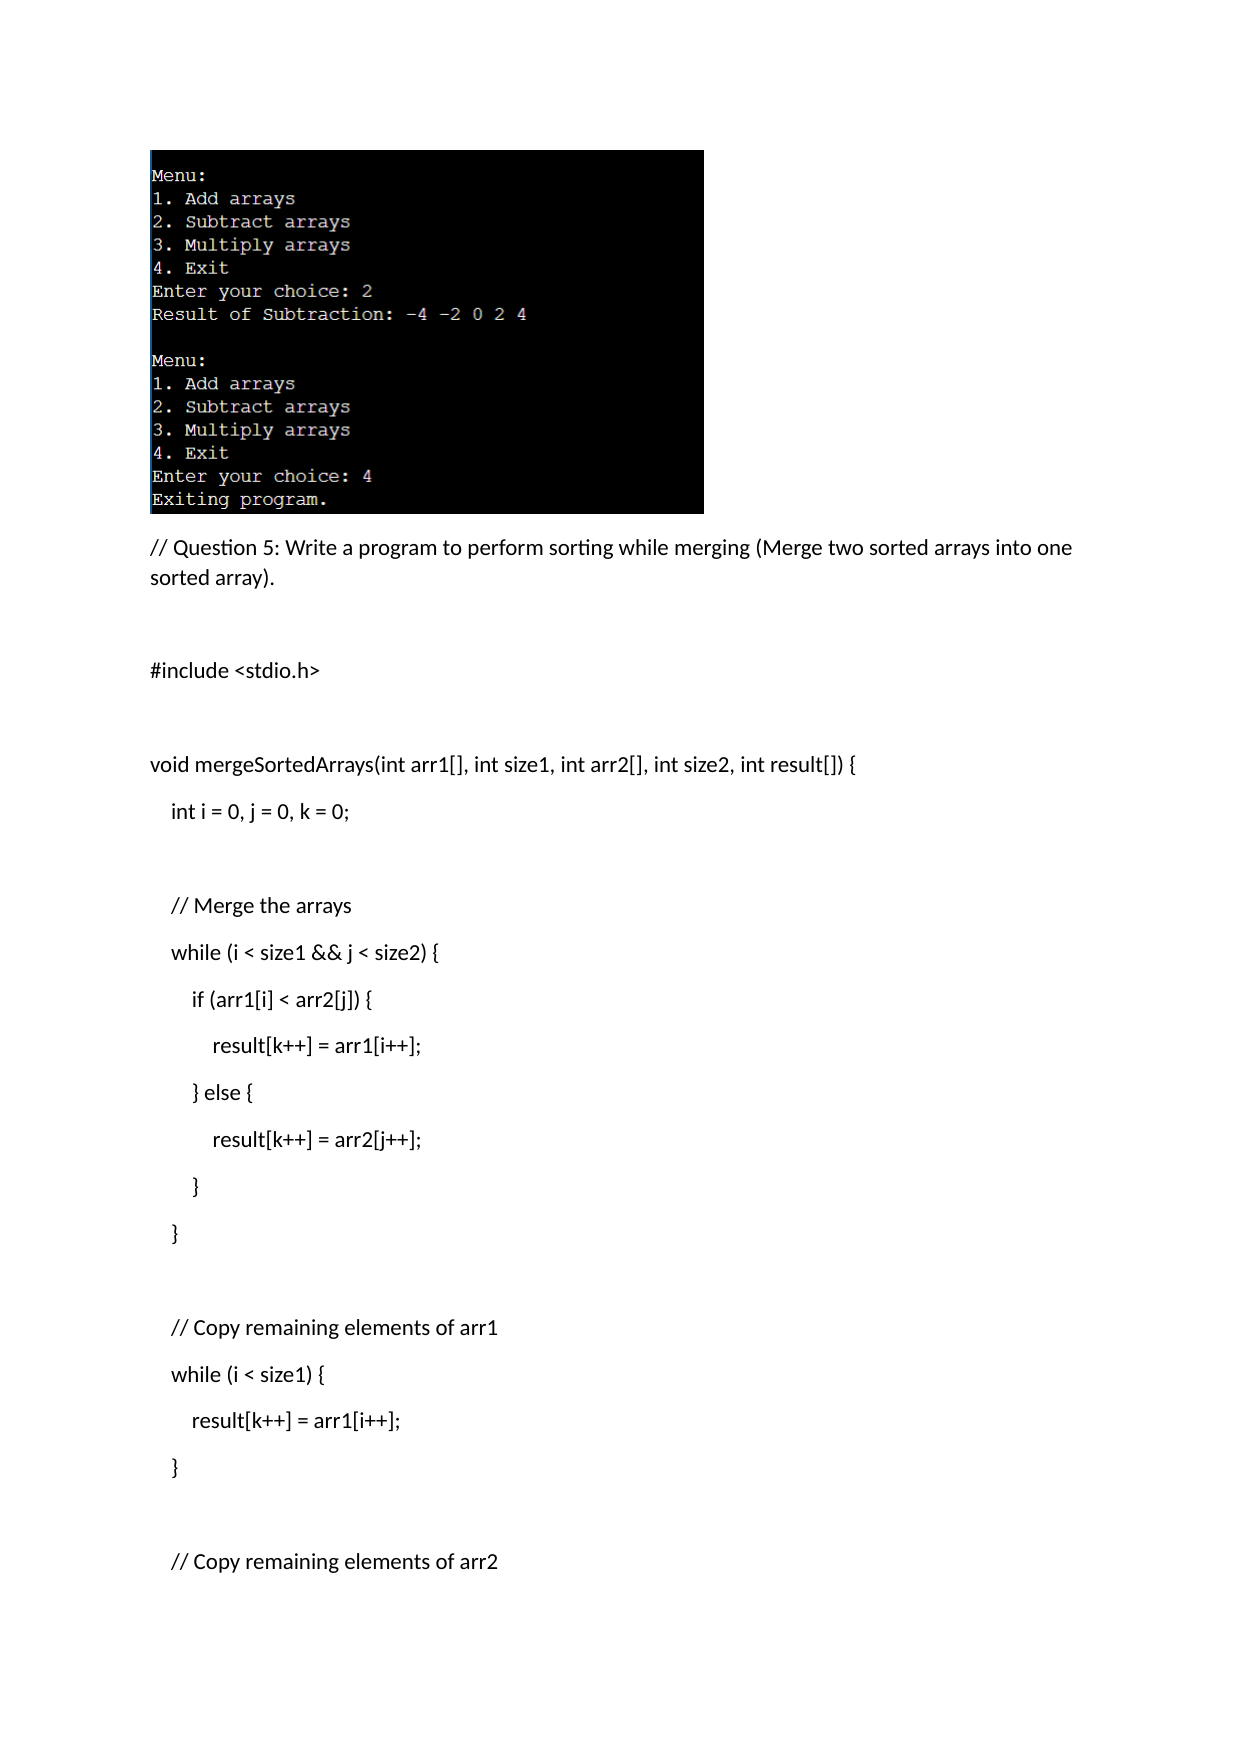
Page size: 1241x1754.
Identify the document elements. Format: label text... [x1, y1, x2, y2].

text void mergeSortedArrays(int arr1[], int size1, int arr2[], int size2, int result[]) { [150, 750, 1090, 778]
text // Merge the arrays [150, 891, 1090, 919]
text // Copy remaining elements of arr1 [150, 1313, 1090, 1341]
text while (i < size1) { [150, 1360, 1090, 1388]
text result[k++] = arr1[i++]; [150, 1407, 1090, 1435]
text // Copy remaining elements of arr2 [150, 1547, 1090, 1575]
text while (i < size1 && j < size2) { [150, 938, 1090, 966]
text } [150, 1172, 1090, 1200]
text #include <stdio.h> [150, 657, 1090, 685]
text } [150, 1453, 1090, 1482]
text // Question 5: Write a program to perform sorting while merging (Merge two sorted arrays into one sorted array). [150, 533, 1090, 591]
text } else { [150, 1078, 1090, 1107]
text result[k++] = arr1[i++]; [150, 1032, 1090, 1060]
text result[k++] = arr2[j++]; [150, 1125, 1090, 1153]
text int i = 0, j = 0, k = 0; [150, 797, 1090, 825]
text if (arr1[i] < arr2[j]) { [150, 985, 1090, 1013]
picture [150, 150, 704, 514]
text } [150, 1219, 1090, 1247]
